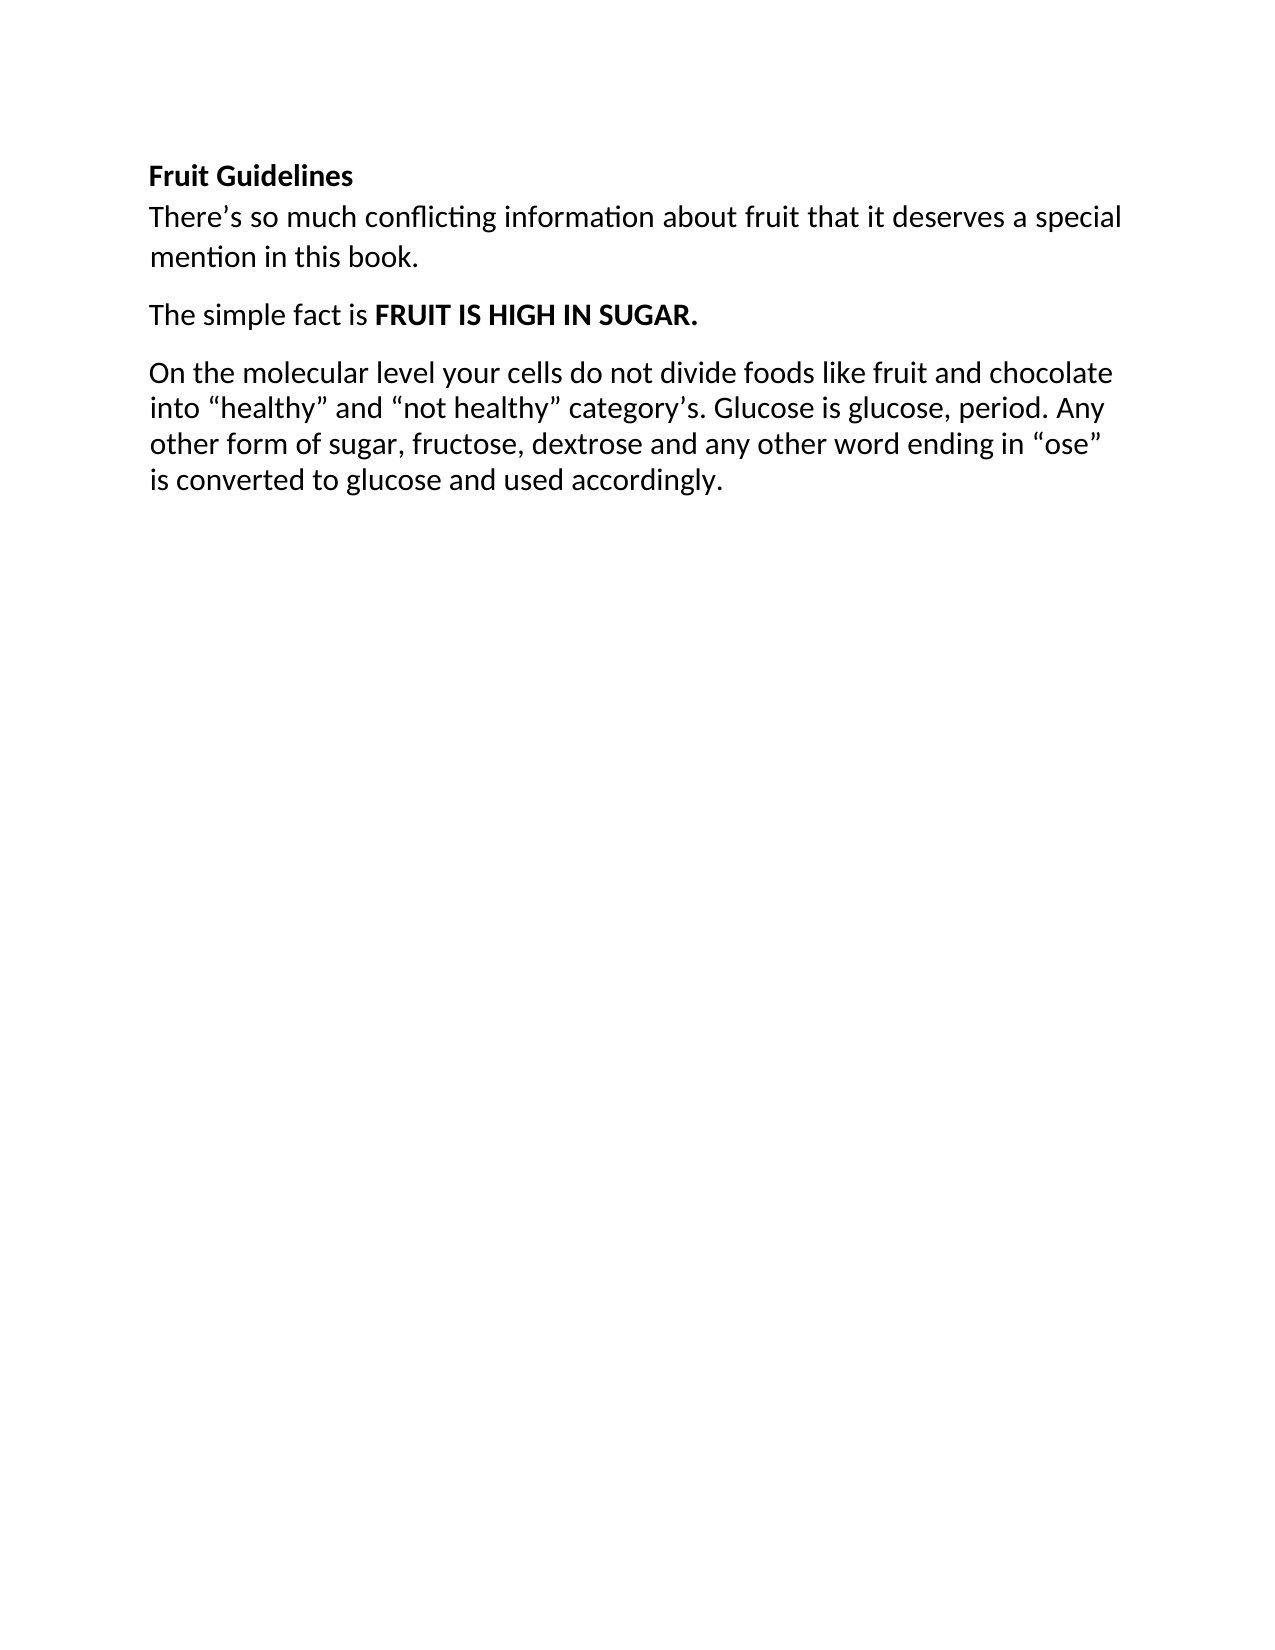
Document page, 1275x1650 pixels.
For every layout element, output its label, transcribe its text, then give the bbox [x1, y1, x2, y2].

text The simple fact is FRUIT IS HIGH IN SUGAR. [148, 295, 1125, 333]
subtitle Fruit Guidelines [148, 156, 1125, 194]
text There’s so much conflicting information about fruit that it deserves a special mention in this book. [148, 197, 1124, 275]
text On the molecular level your cells do not divide foods like fruit and chocolate into “healthy” and “not healthy” category’s. Glucose is glucose, period. Any other form of sugar, fructose, dextrose and any other word ending in “ose” is converted to glucose and used accordingly. [148, 354, 1122, 498]
